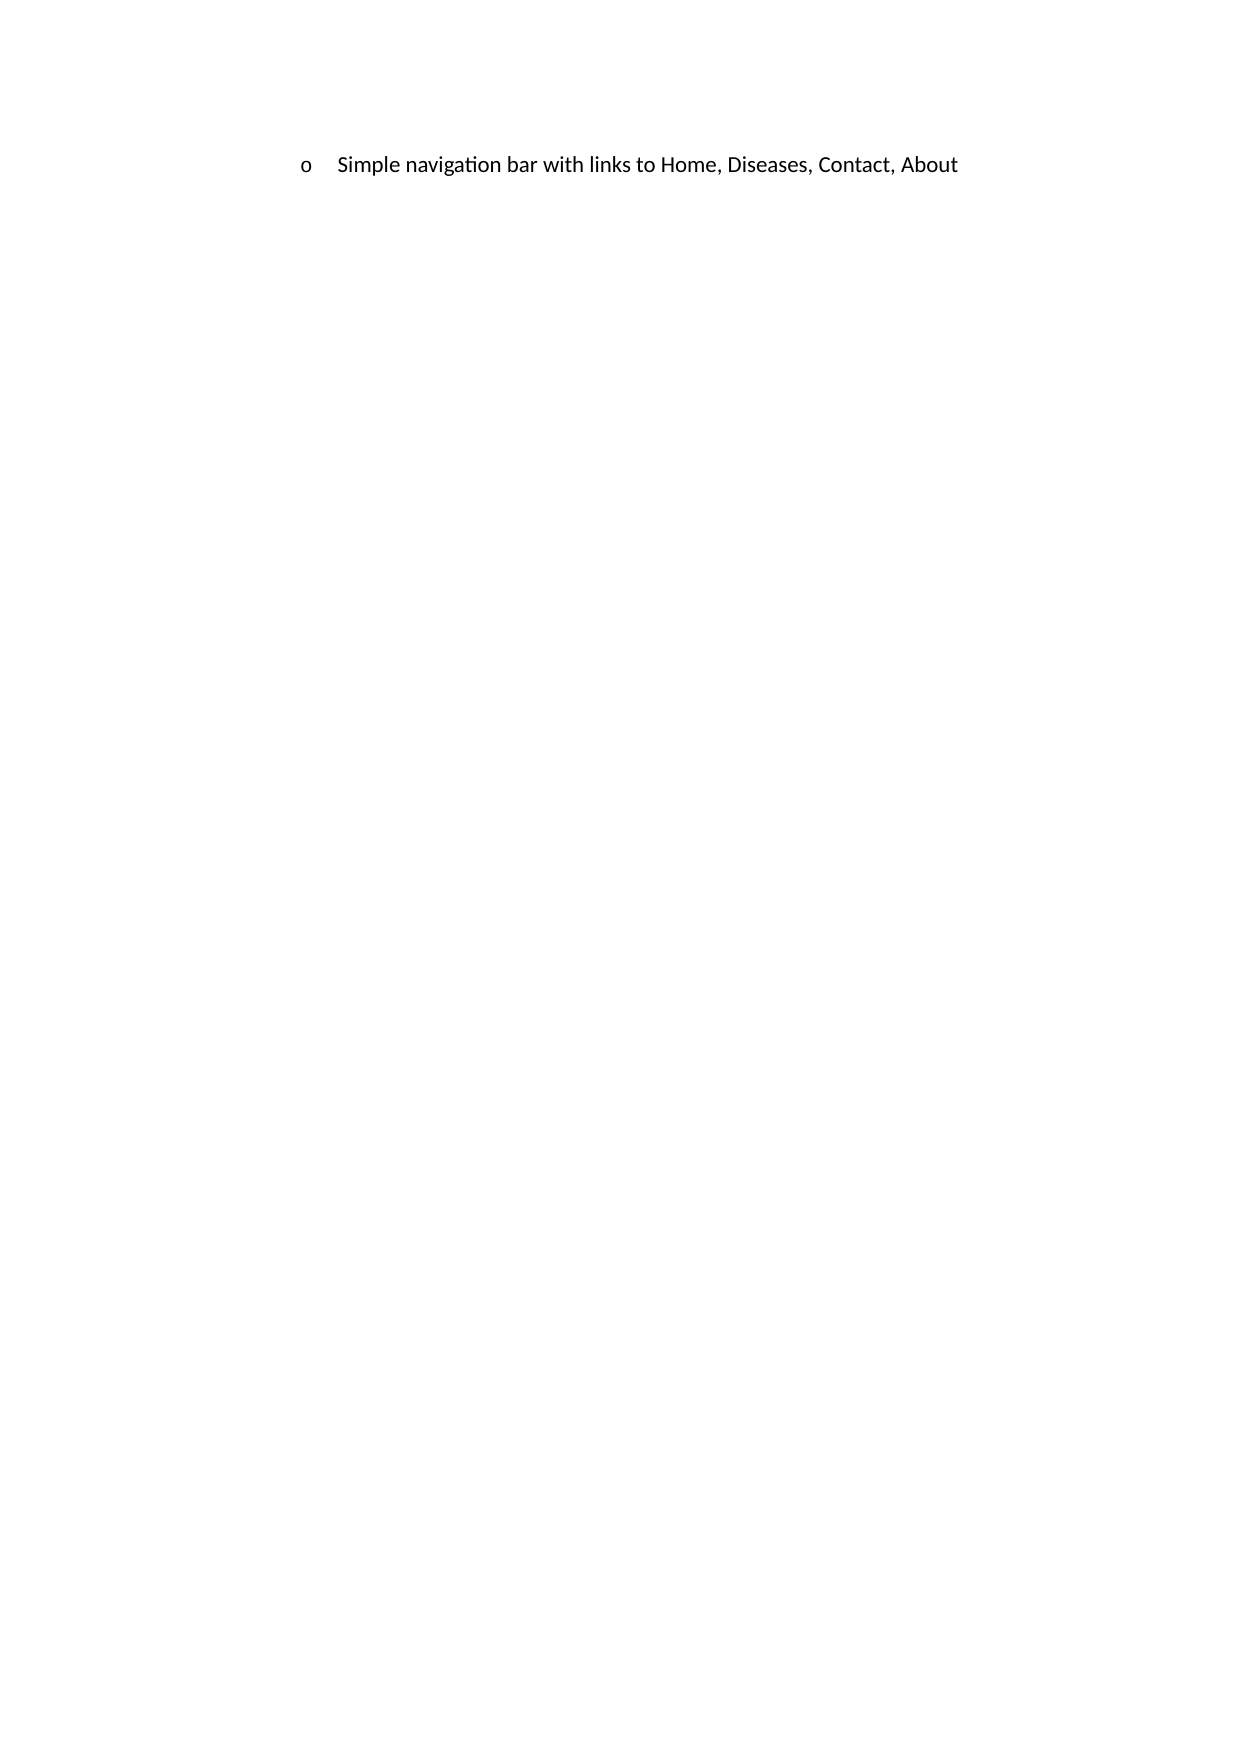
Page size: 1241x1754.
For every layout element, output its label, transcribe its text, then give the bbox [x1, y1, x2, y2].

list Simple navigation bar with links to Home, Diseases, Contact, About [300, 150, 1090, 178]
